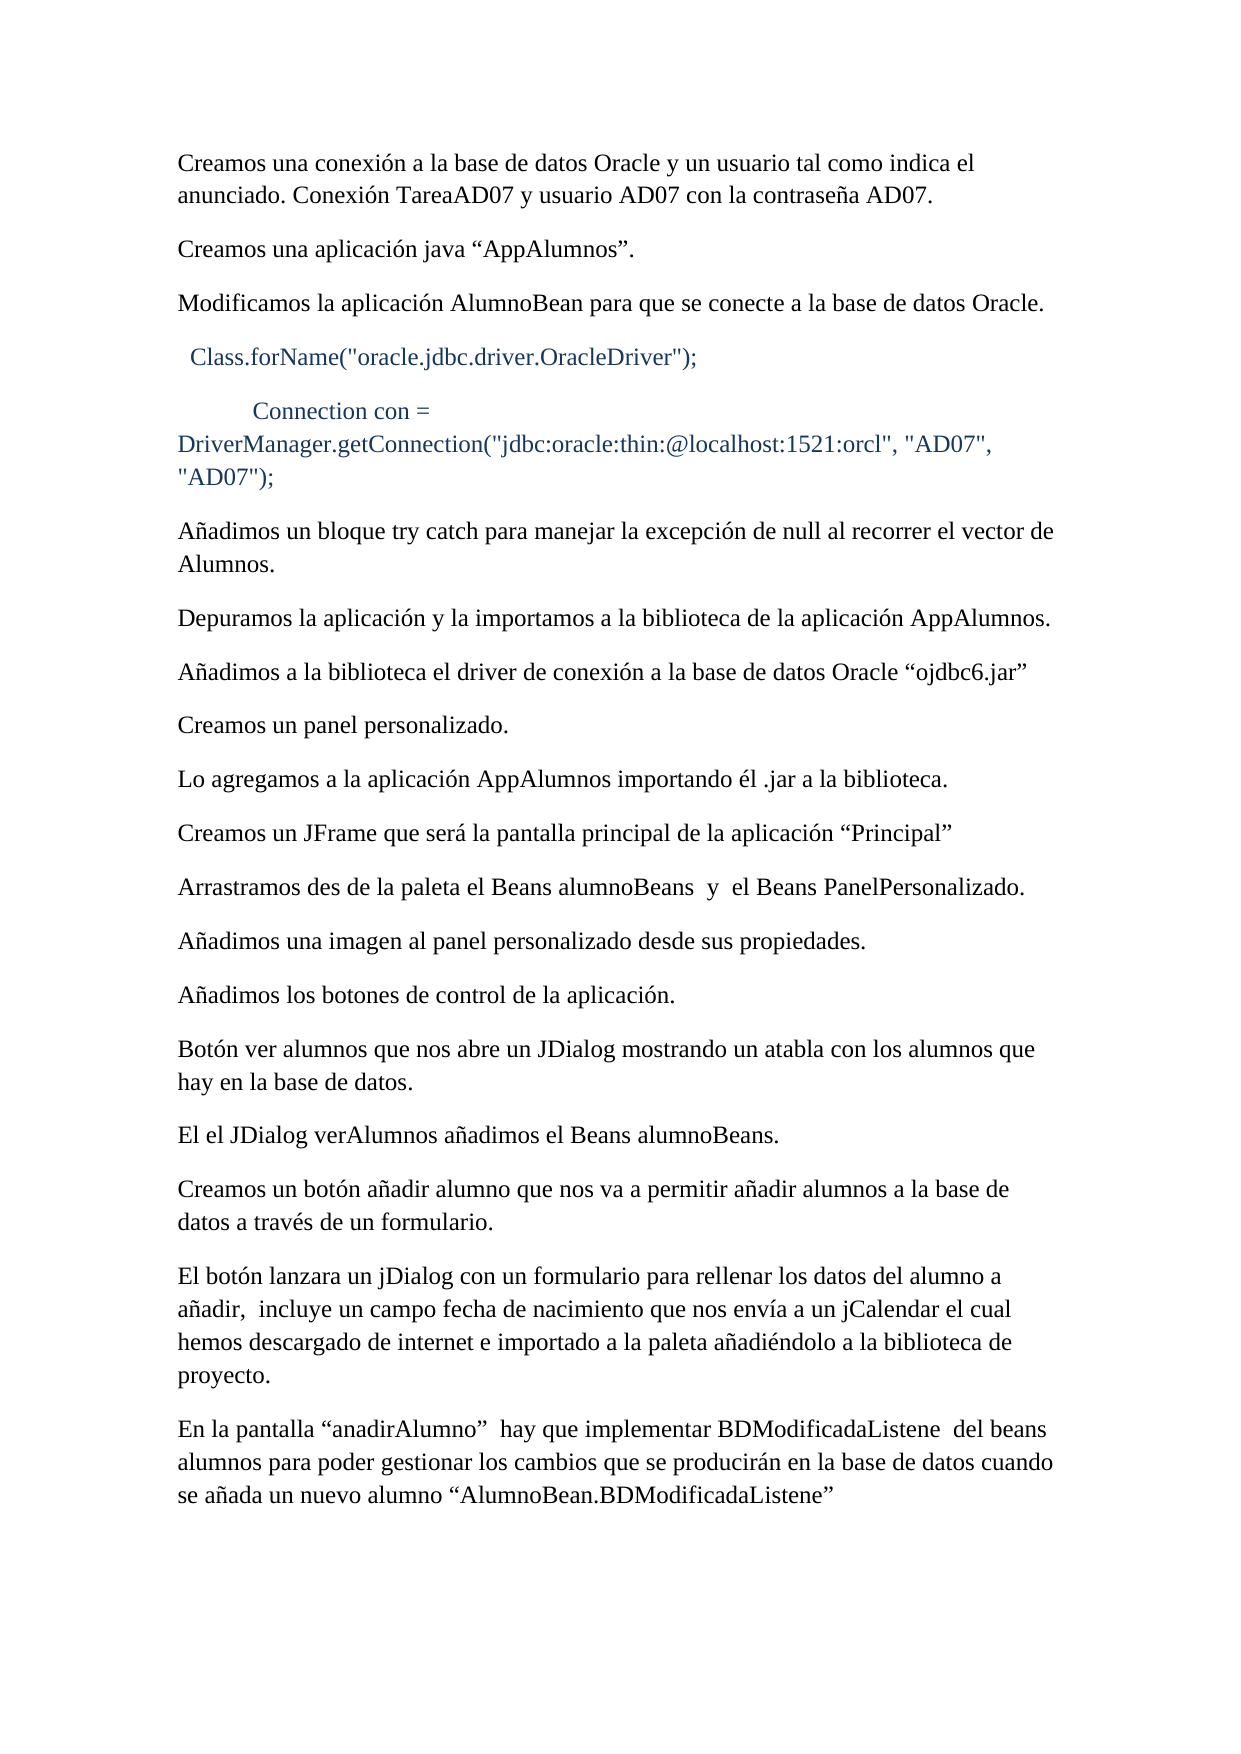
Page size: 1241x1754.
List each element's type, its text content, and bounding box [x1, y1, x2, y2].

subtitle Connection con = DriverManager.getConnection("jdbc:oracle:thin:@localhost:1521:orcl", "AD07", "AD07"); [177, 396, 1063, 491]
text Creamos una aplicación java “AppAlumnos”. [177, 234, 1063, 263]
text Añadimos los botones de control de la aplicación. [177, 980, 1063, 1008]
text Lo agregamos a la aplicación AppAlumnos importando él .jar a la biblioteca. [177, 764, 1063, 793]
text Depuramos la aplicación y la importamos a la biblioteca de la aplicación AppAlumnos. [177, 603, 1063, 632]
text Arrastramos des de la paleta el Beans alumnoBeans y el Beans PanelPersonalizado. [177, 872, 1063, 901]
text Creamos un JFrame que será la pantalla principal de la aplicación “Principal” [177, 818, 1063, 847]
text El el JDialog verAlumnos añadimos el Beans alumnoBeans. [177, 1121, 1063, 1149]
text Añadimos una imagen al panel personalizado desde sus propiedades. [177, 926, 1063, 955]
text Añadimos un bloque try catch para manejar la excepción de null al recorrer el vector de Alumnos. [177, 516, 1063, 578]
subtitle Class.forName("oracle.jdbc.driver.OracleDriver"); [177, 342, 1063, 371]
text Botón ver alumnos que nos abre un JDialog mostrando un atabla con los alumnos que hay en la base de datos. [177, 1034, 1063, 1095]
text Creamos una conexión a la base de datos Oracle y un usuario tal como indica el anunciado. Conexión TareaAD07 y usuario AD07 con la contraseña AD07. [177, 148, 1063, 209]
text Creamos un botón añadir alumno que nos va a permitir añadir alumnos a la base de datos a través de un formulario. [177, 1174, 1063, 1236]
text Creamos un panel personalizado. [177, 711, 1063, 739]
text Modificamos la aplicación AlumnoBean para que se conecte a la base de datos Oracle. [177, 288, 1063, 317]
text Añadimos a la biblioteca el driver de conexión a la base de datos Oracle “ojdbc6.jar” [177, 657, 1063, 685]
text En la pantalla “anadirAlumno” hay que implementar BDModificadaListene del beans alumnos para poder gestionar los cambios que se producirán en la base de datos cuando se añada un nuevo alumno “AlumnoBean.BDModificadaListene” [177, 1414, 1063, 1509]
text El botón lanzara un jDialog con un formulario para rellenar los datos del alumno a añadir, incluye un campo fecha de nacimiento que nos envía a un jCalendar el cual hemos descargado de internet e importado a la paleta añadiéndolo a la biblioteca de proyecto. [177, 1261, 1063, 1389]
